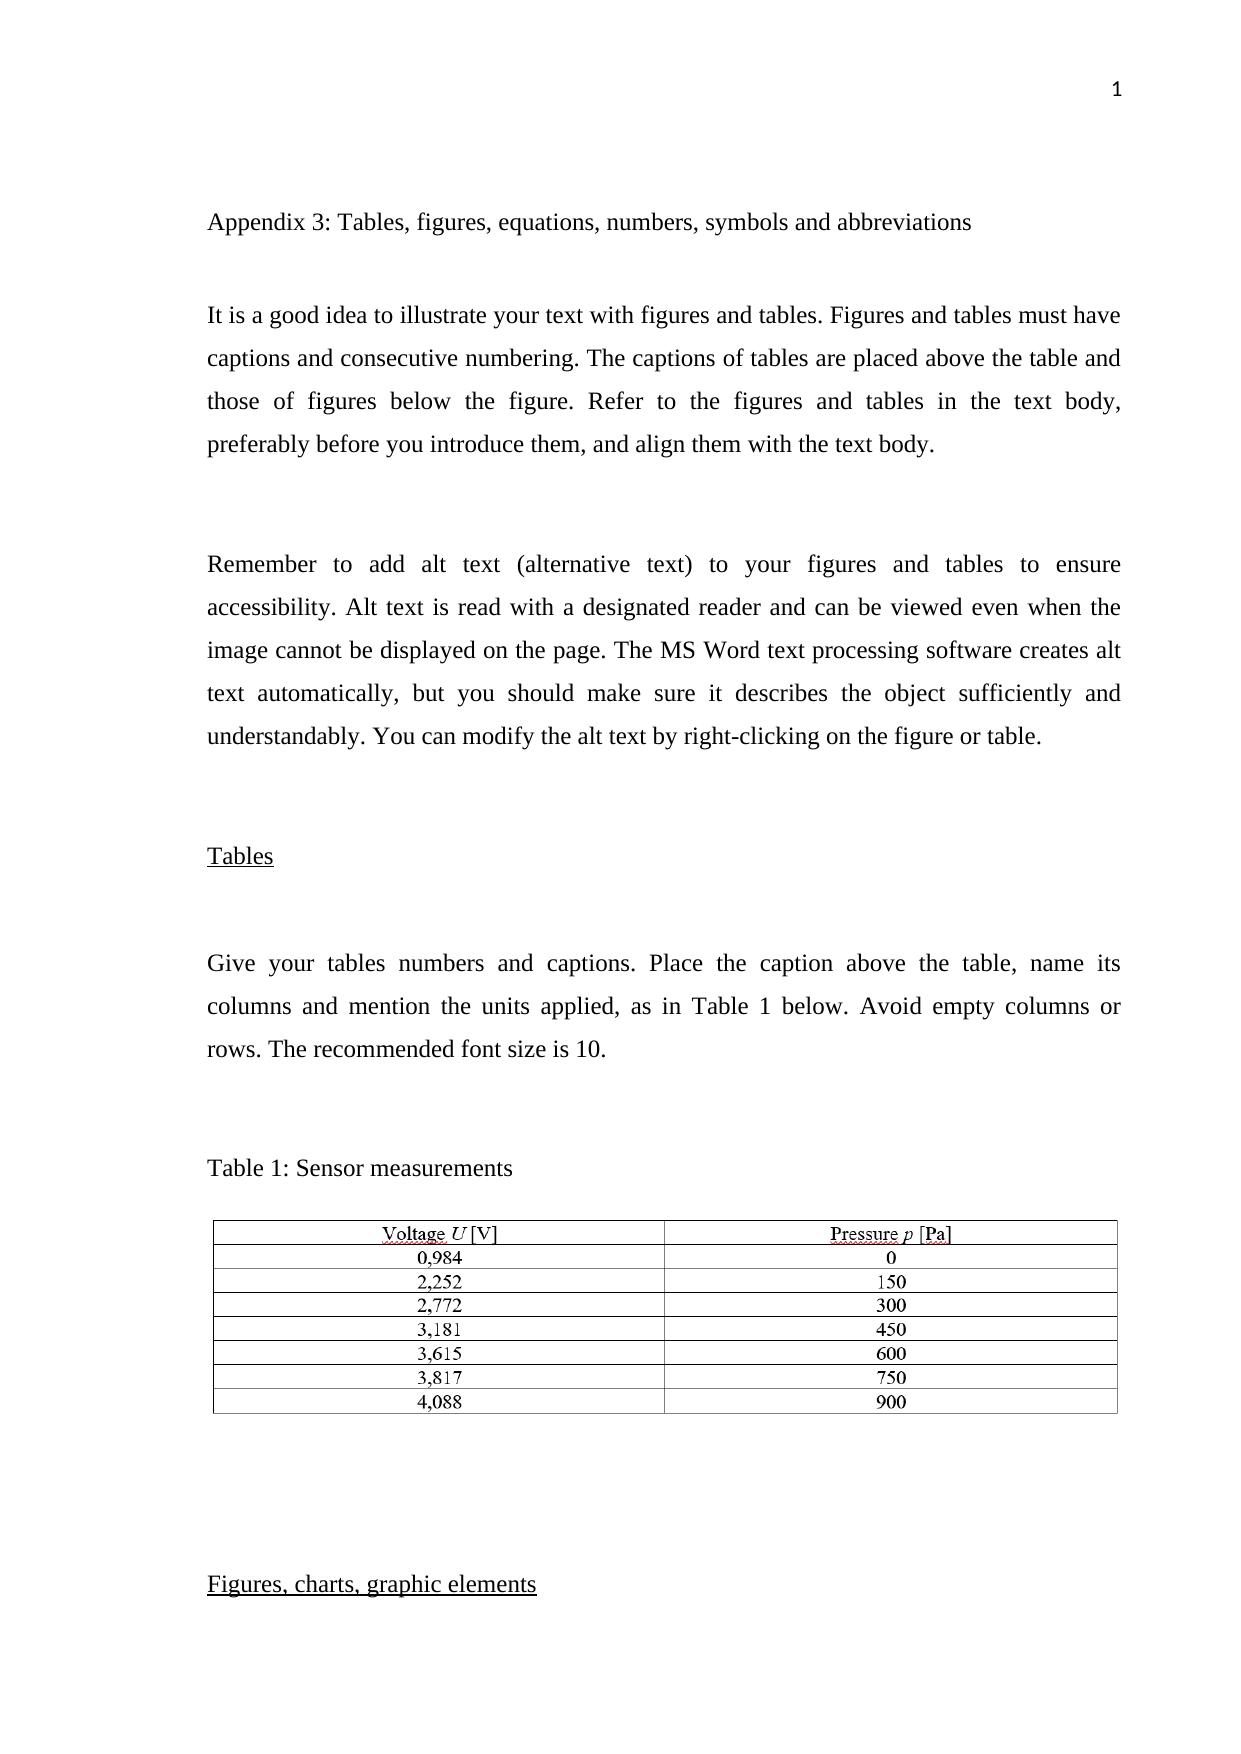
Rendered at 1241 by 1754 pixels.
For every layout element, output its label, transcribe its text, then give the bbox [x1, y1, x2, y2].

text It is a good idea to illustrate your text with figures and tables. Figures and tables must have captions and consecutive numbering. The captions of tables are placed above the table and those of figures below the figure. Refer to the figures and tables in the text body, preferably before you introduce them, and align them with the text body. [207, 300, 1122, 458]
picture [206, 1213, 1123, 1419]
text Remember to add alt text (alternative text) to your figures and tables to ensure accessibility. Alt text is read with a designated reader and can be viewed even when the image cannot be displayed on the page. The MS Word text processing software creates alt text automatically, but you should make sure it describes the object sufficiently and understandably. You can modify the alt text by right-clicking on the figure or table. [207, 549, 1122, 750]
text Table 1: Sensor measurements [207, 1153, 1122, 1182]
text Figures, charts, graphic elements [207, 1569, 1122, 1598]
text Appendix 3: Tables, figures, equations, numbers, symbols and abbreviations [207, 207, 1122, 236]
text Tables [207, 841, 1122, 870]
text Give your tables numbers and captions. Place the caption above the table, name its columns and mention the units applied, as in Table 1 below. Avoid empty columns or rows. The recommended font size is 10. [207, 948, 1122, 1063]
